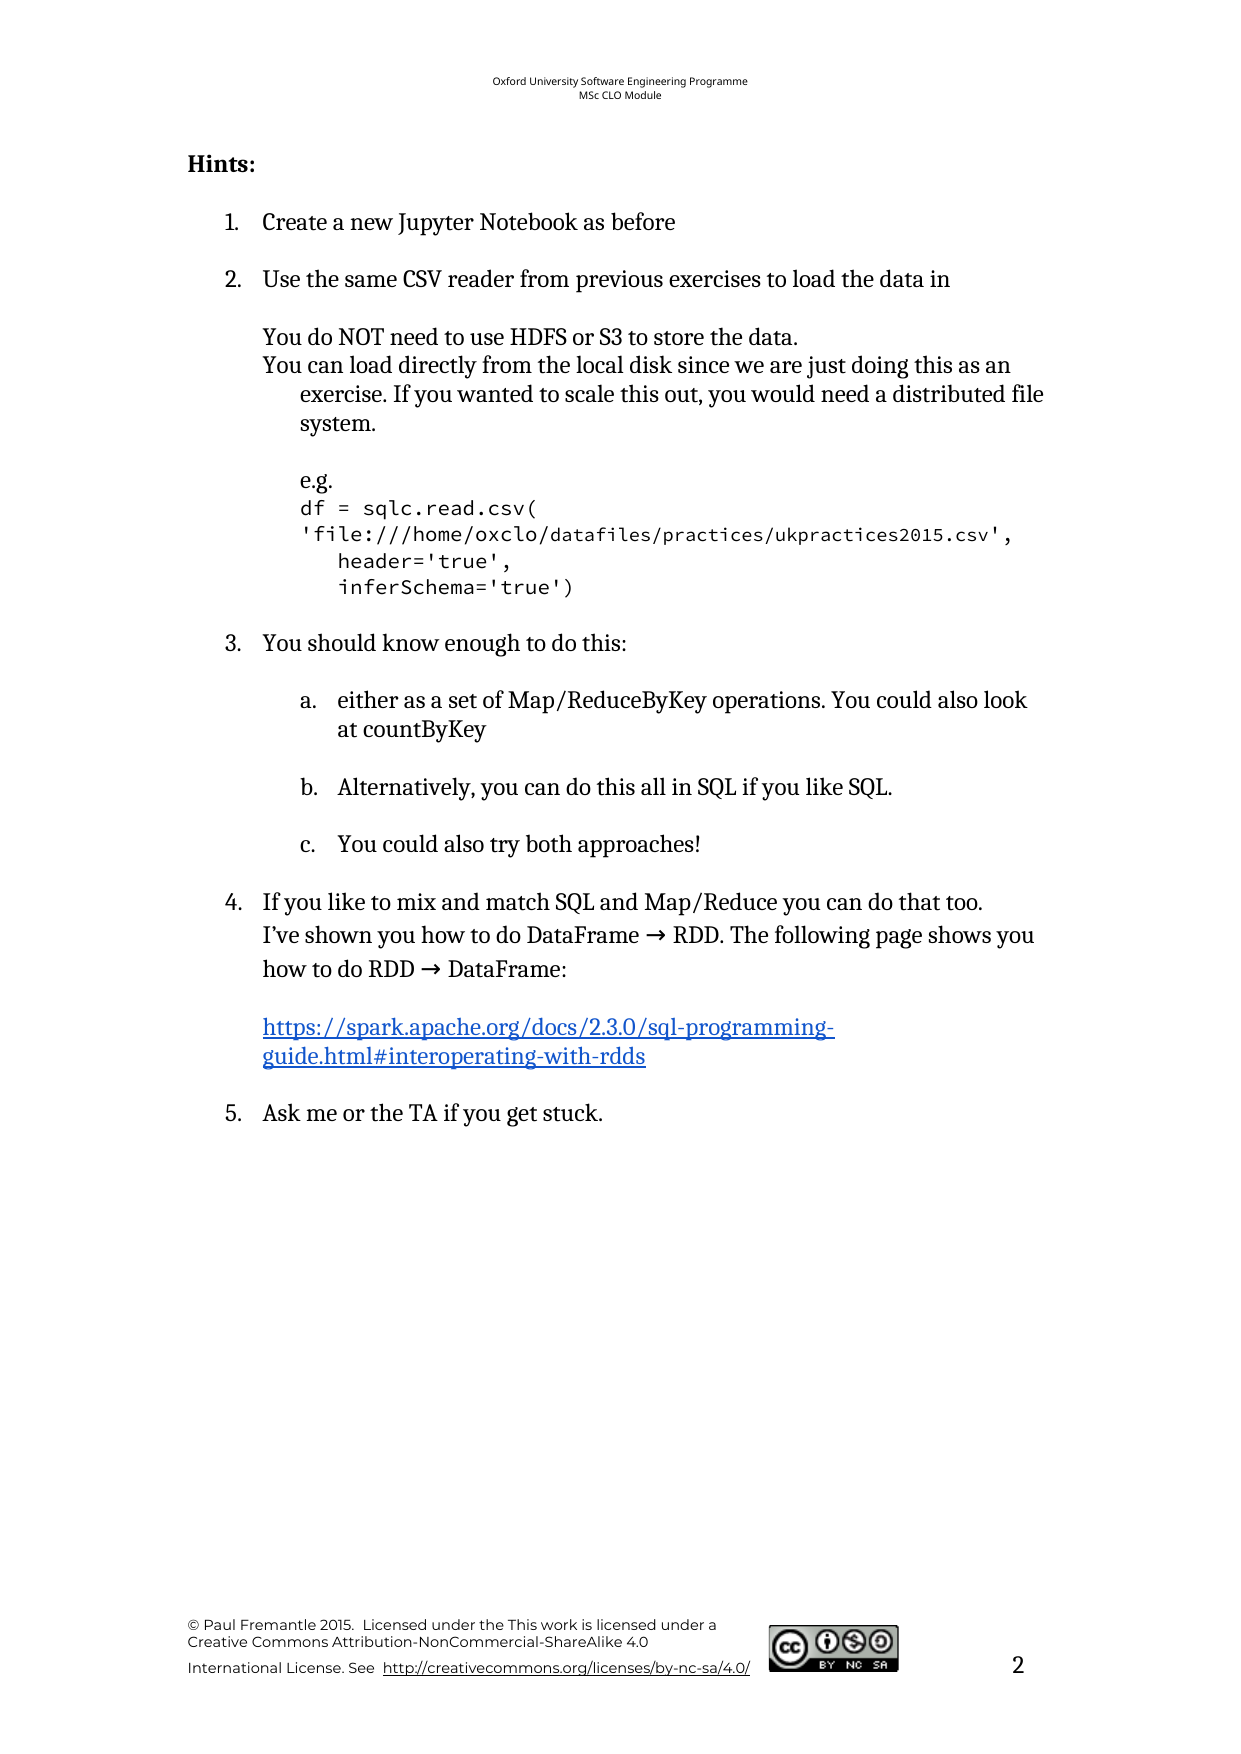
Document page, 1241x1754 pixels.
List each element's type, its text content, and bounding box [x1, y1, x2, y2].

text You do NOT need to use HDFS or S3 to store the data. [262, 322, 1053, 351]
list Use the same CSV reader from previous exercises to load the data in [225, 265, 1053, 294]
list Alternatively, you can do this all in SQL if you like SQL. [300, 772, 1053, 830]
list Ask me or the TA if you get stuck. [225, 1099, 1053, 1157]
list If you like to mix and match SQL and Map/Reduce you can do that too. I’ve shown you how to do DataFrame → RDD. The following page shows you how to do RDD → DataFrame: https://spark.apache.org/docs/2.3.0/sql-programming-guide.html#interoperating-with-rdds [225, 887, 1053, 1099]
list You should know enough to do this: [225, 629, 1053, 686]
text You can load directly from the local disk since we are just doing this as an exercise. If you wanted to scale this out, you would need a distributed file system. e.g. df = sqlc.read.csv( 'file:///home/oxclo/datafiles/practices/ukpractices2015.csv', header='true', inferSchema='true') [262, 351, 1053, 629]
picture [768, 1625, 899, 1672]
list Create a new Jupyter Notebook as before [225, 207, 1053, 236]
text Hints: [187, 150, 1053, 179]
list You could also try both approaches! [300, 830, 1053, 887]
list either as a set of Map/ReduceByKey operations. You could also look at countByKey [300, 686, 1053, 772]
